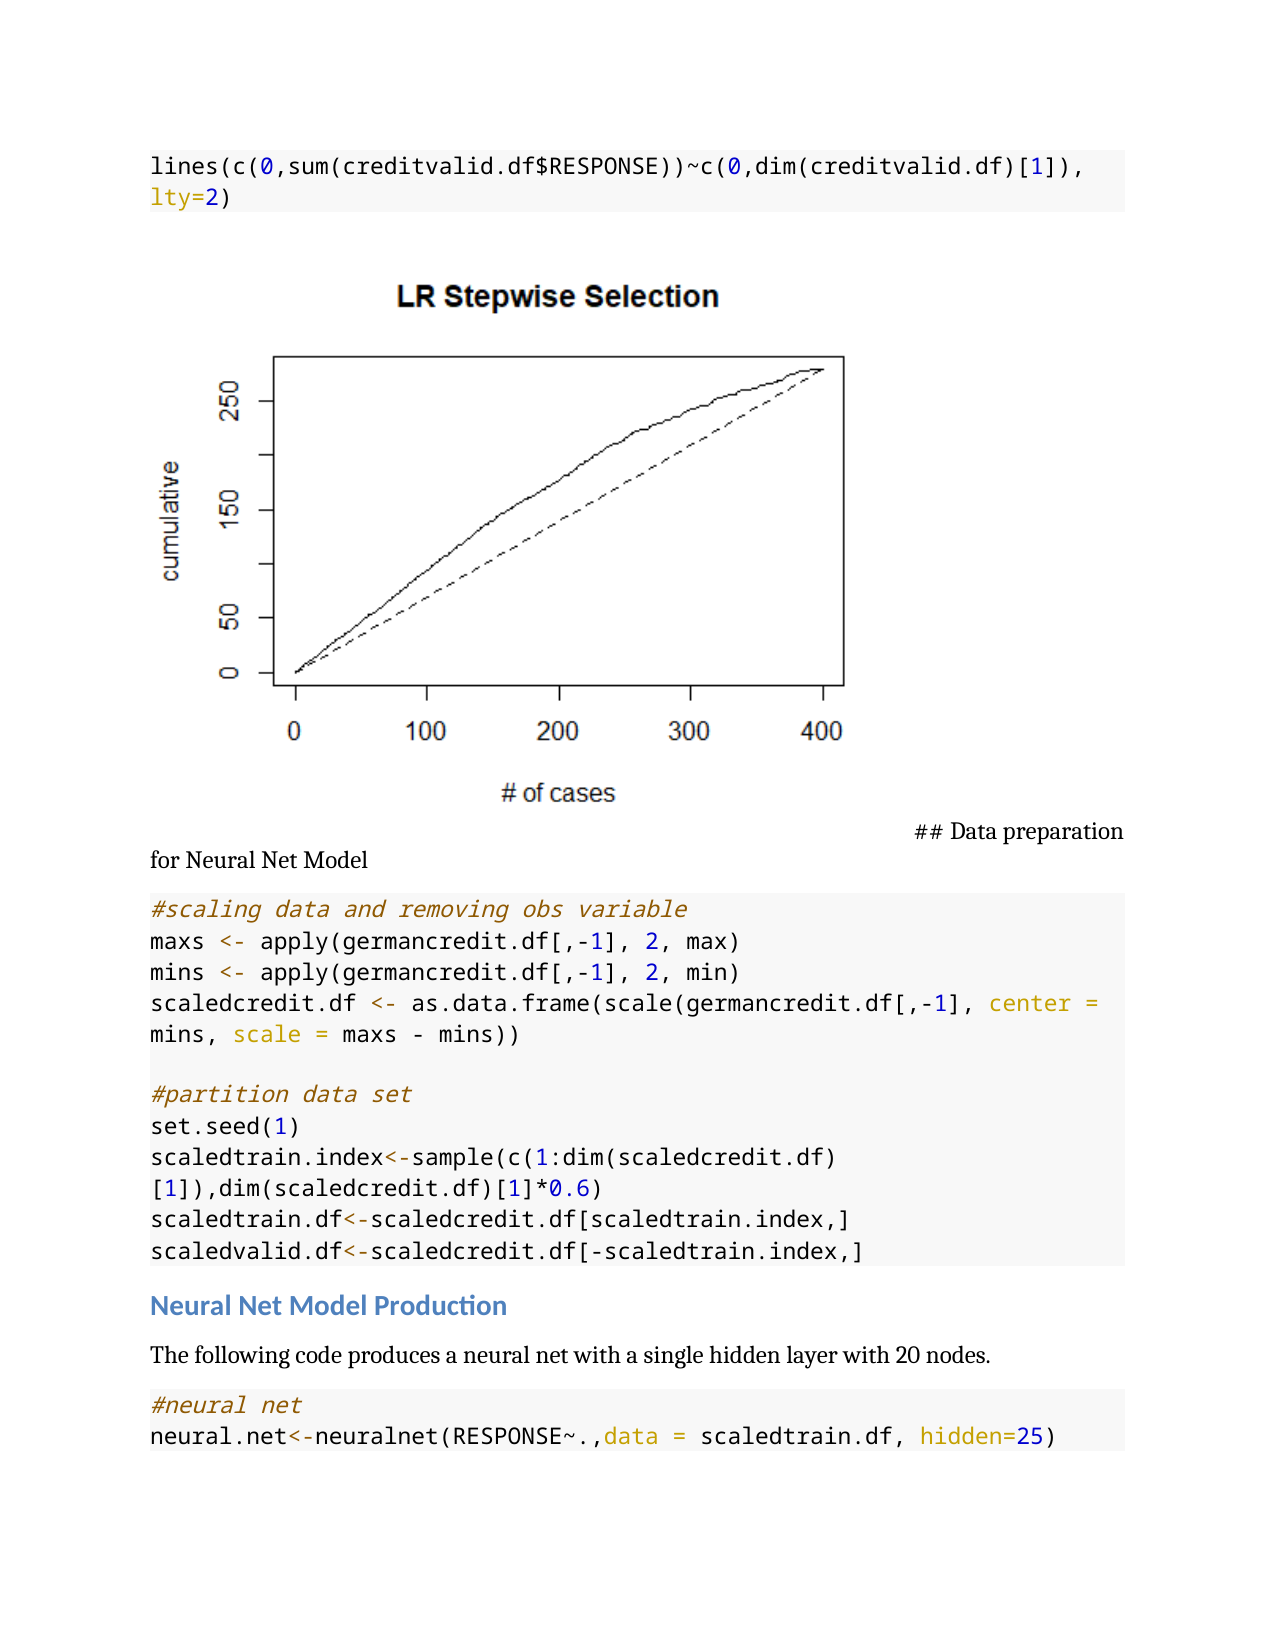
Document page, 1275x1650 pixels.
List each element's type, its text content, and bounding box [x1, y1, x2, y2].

picture [150, 233, 908, 840]
text #scaling data and removing obs variable maxs <- apply(germancredit.df[,-1], 2, max) mins <- apply(germancredit.df[,-1], 2, min) scaledcredit.df <- as.data.frame(scale(germancredit.df[,-1], center = mins, scale = maxs - mins)) #partition data set set.seed(1) scaledtrain.index<-sample(c(1:dim(scaledcredit.df)[1]),dim(scaledcredit.df)[1]*0.6) scaledtrain.df<-scaledcredit.df[scaledtrain.index,] scaledvalid.df<-scaledcredit.df[-scaledtrain.index,] [150, 893, 1125, 1266]
text #neural net neural.net<-neuralnet(RESPONSE~.,data = scaledtrain.df, hidden=25) [301, 1389, 1125, 1451]
subtitle Neural Net Model Production [150, 1287, 1125, 1322]
text The following code produces a neural net with a single hidden layer with 20 nodes. [150, 1341, 1125, 1370]
